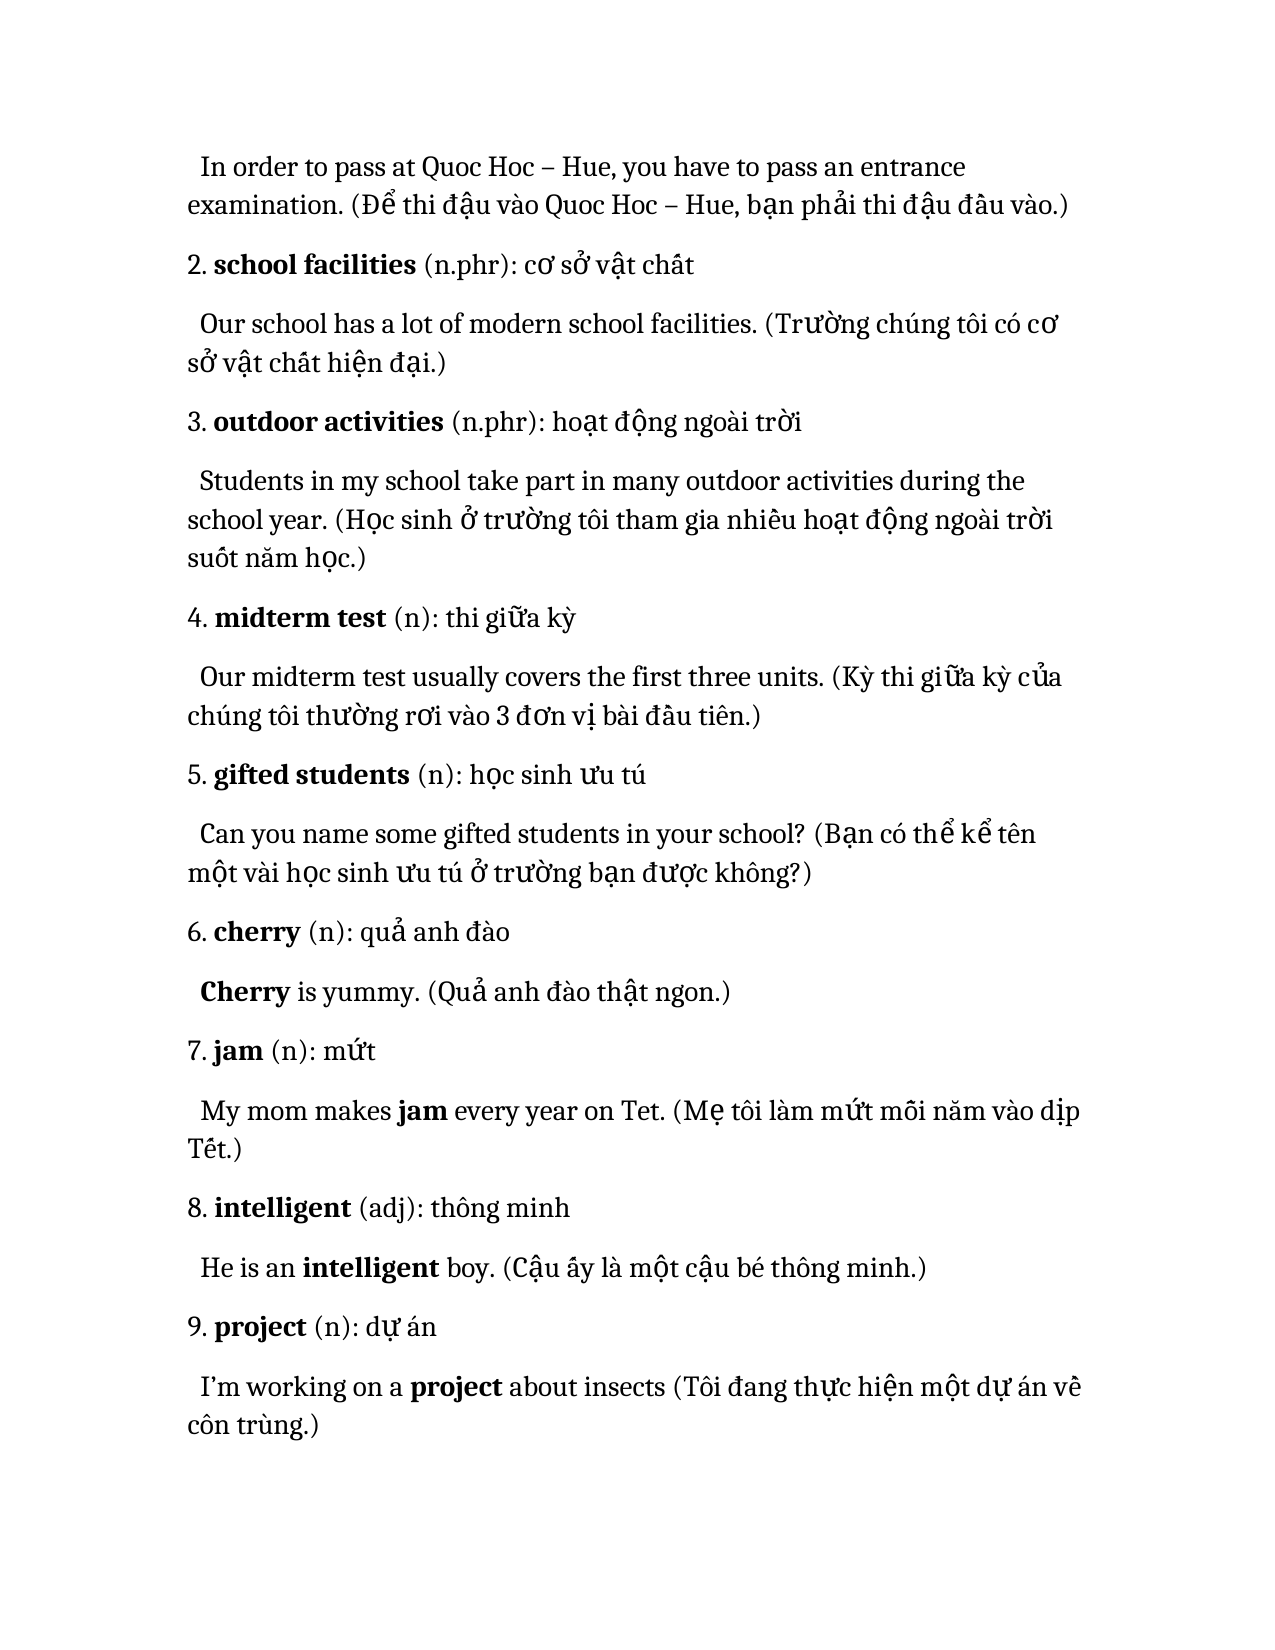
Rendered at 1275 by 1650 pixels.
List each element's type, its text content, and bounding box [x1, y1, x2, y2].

text Students in my school take part in many outdoor activities during the school year. (Học sinh ở trường tôi tham gia nhiều hoạt động ngoài trời suốt năm học.) [187, 464, 1087, 575]
text 9. project (n): dự án [187, 1310, 1087, 1344]
text Cherry is yummy. (Quả anh đào thật ngon.) [187, 975, 1087, 1008]
text 6. cherry (n): quả anh đào [187, 916, 1087, 949]
text Our midterm test usually covers the first three units. (Kỳ thi giữa kỳ của chúng tôi thường rơi vào 3 đơn vị bài đầu tiên.) [187, 660, 1087, 732]
text 2. school facilities (n.phr): cơ sở vật chất [187, 248, 1087, 281]
text 4. midterm test (n): thi giữa kỳ [187, 601, 1087, 634]
text In order to pass at Quoc Hoc – Hue, you have to pass an entrance examination. (Để thi đậu vào Quoc Hoc – Hue, bạn phải thi đậu đầu vào.) [187, 150, 1087, 222]
text Our school has a lot of modern school facilities. (Trường chúng tôi có cơ sở vật chất hiện đại.) [187, 307, 1087, 379]
text He is an intelligent boy. (Cậu ấy là một cậu bé thông minh.) [187, 1251, 1087, 1284]
text 8. intelligent (adj): thông minh [187, 1192, 1087, 1225]
text Can you name some gifted students in your school? (Bạn có thể kể tên một vài học sinh ưu tú ở trường bạn được không?) [187, 818, 1087, 890]
text 7. jam (n): mứt [187, 1034, 1087, 1068]
text 3. outdoor activities (n.phr): hoạt động ngoài trời [187, 405, 1087, 439]
text My mom makes jam every year on Tet. (Mẹ tôi làm mứt mỗi năm vào dịp Tết.) [187, 1094, 1087, 1166]
text I’m working on a project about insects (Tôi đang thực hiện một dự án về côn trùng.) [187, 1370, 1087, 1442]
text 5. gifted students (n): học sinh ưu tú [187, 758, 1087, 792]
